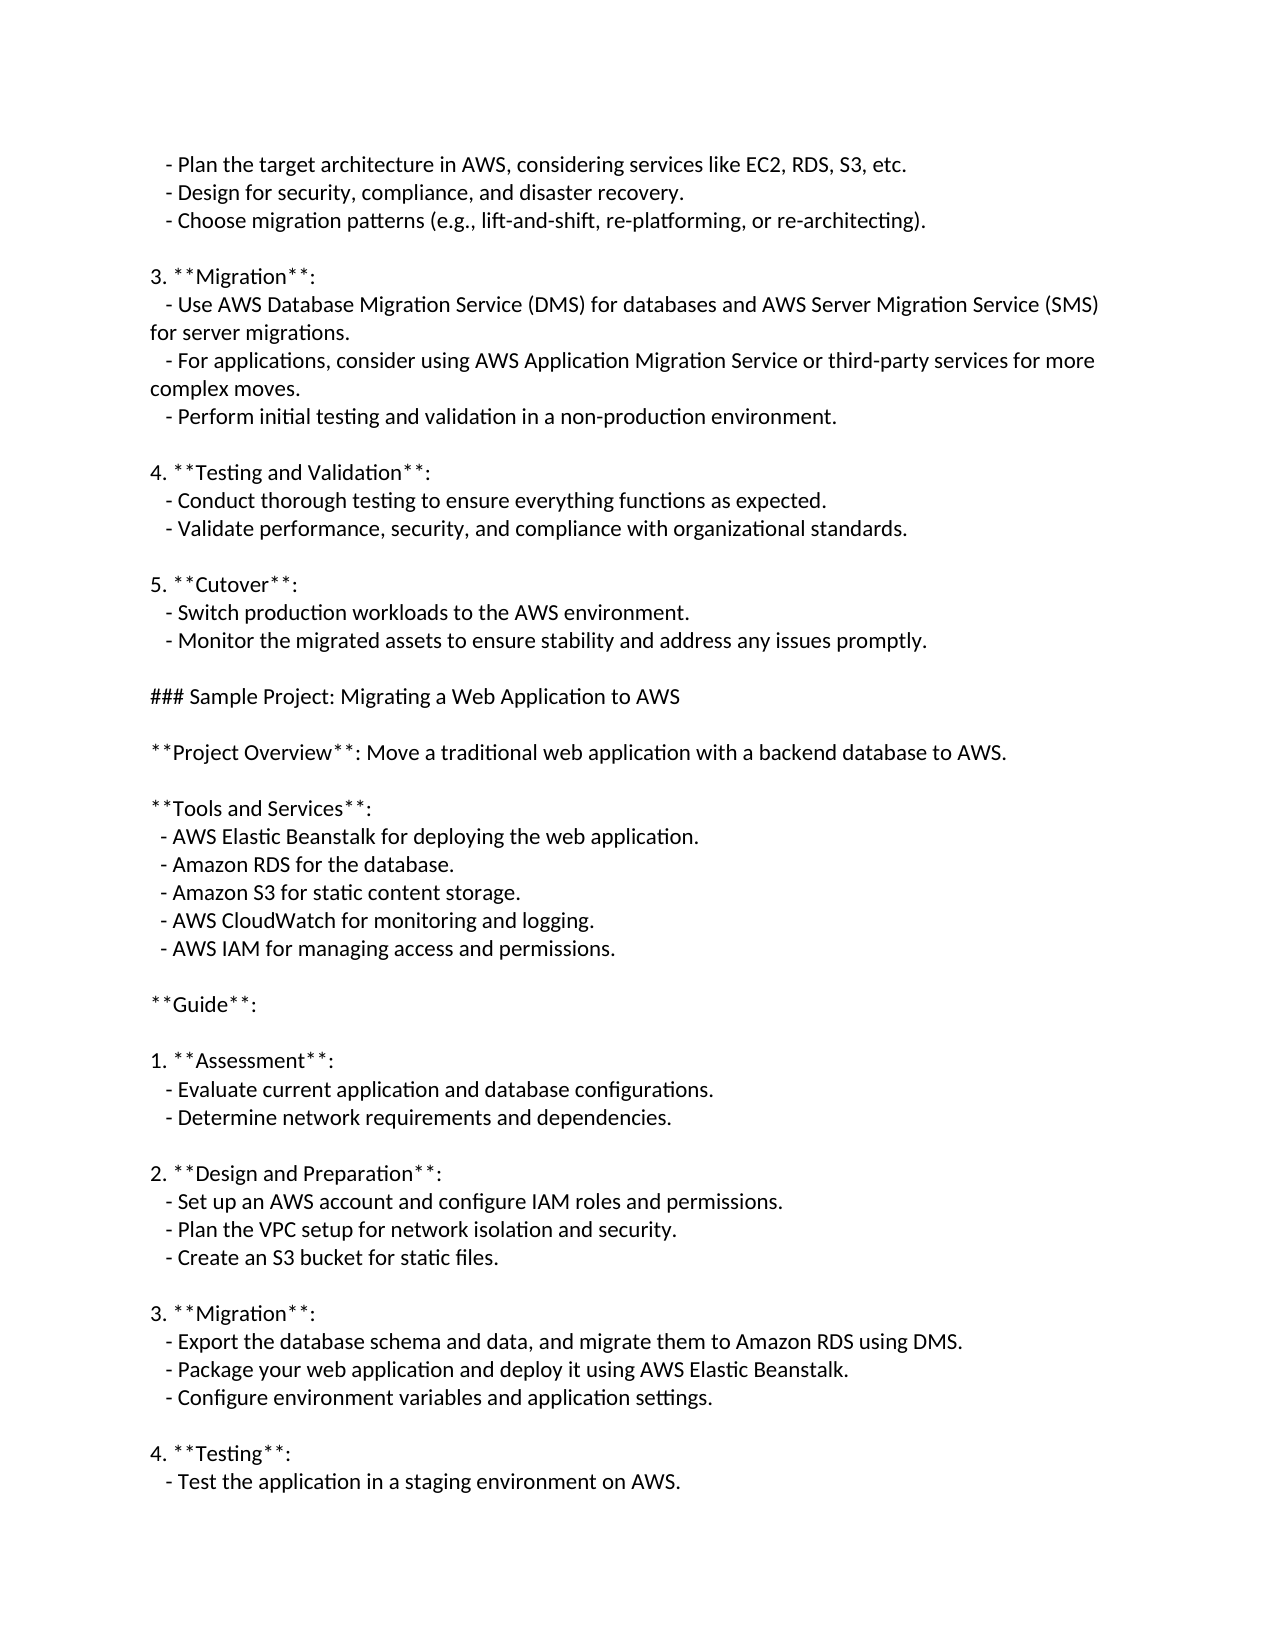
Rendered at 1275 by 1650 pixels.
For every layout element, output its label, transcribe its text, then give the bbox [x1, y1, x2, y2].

text - Monitor the migrated assets to ensure stability and address any issues promptly. [150, 626, 1125, 654]
text - Evaluate current application and database configurations. [150, 1075, 1125, 1103]
text - Plan the target architecture in AWS, considering services like EC2, RDS, S3, etc. [150, 150, 1125, 178]
text 3. **Migration**: [150, 1299, 1125, 1327]
text - Design for security, compliance, and disaster recovery. [150, 178, 1125, 206]
text - Determine network requirements and dependencies. [150, 1103, 1125, 1131]
text 2. **Design and Preparation**: [150, 1159, 1125, 1187]
text - Set up an AWS account and configure IAM roles and permissions. [150, 1187, 1125, 1215]
text - AWS IAM for managing access and permissions. [150, 934, 1125, 963]
text **Project Overview**: Move a traditional web application with a backend database to AWS. [150, 738, 1125, 766]
text - Package your web application and deploy it using AWS Elastic Beanstalk. [150, 1355, 1125, 1383]
text 3. **Migration**: [150, 262, 1125, 290]
text - AWS Elastic Beanstalk for deploying the web application. [150, 822, 1125, 851]
text **Guide**: [150, 991, 1125, 1019]
text - Amazon S3 for static content storage. [150, 878, 1125, 907]
text - Configure environment variables and application settings. [150, 1383, 1125, 1411]
text - AWS CloudWatch for monitoring and logging. [150, 907, 1125, 934]
text 1. **Assessment**: [150, 1047, 1125, 1075]
text **Tools and Services**: [150, 794, 1125, 822]
text - Switch production workloads to the AWS environment. [150, 598, 1125, 626]
text - Perform initial testing and validation in a non-production environment. [150, 402, 1125, 430]
text - Plan the VPC setup for network isolation and security. [150, 1215, 1125, 1243]
text 4. **Testing**: [150, 1439, 1125, 1467]
text - For applications, consider using AWS Application Migration Service or third-party services for more complex moves. [150, 346, 1125, 402]
text 5. **Cutover**: [150, 570, 1125, 598]
text - Test the application in a staging environment on AWS. [150, 1467, 1125, 1495]
text - Use AWS Database Migration Service (DMS) for databases and AWS Server Migration Service (SMS) for server migrations. [150, 290, 1125, 346]
text - Export the database schema and data, and migrate them to Amazon RDS using DMS. [150, 1327, 1125, 1355]
text - Create an S3 bucket for static files. [150, 1243, 1125, 1271]
text - Validate performance, security, and compliance with organizational standards. [150, 514, 1125, 542]
text ### Sample Project: Migrating a Web Application to AWS [150, 682, 1125, 710]
text - Amazon RDS for the database. [150, 851, 1125, 878]
text 4. **Testing and Validation**: [150, 458, 1125, 486]
text - Conduct thorough testing to ensure everything functions as expected. [150, 486, 1125, 514]
text - Choose migration patterns (e.g., lift-and-shift, re-platforming, or re-architecting). [150, 206, 1125, 234]
